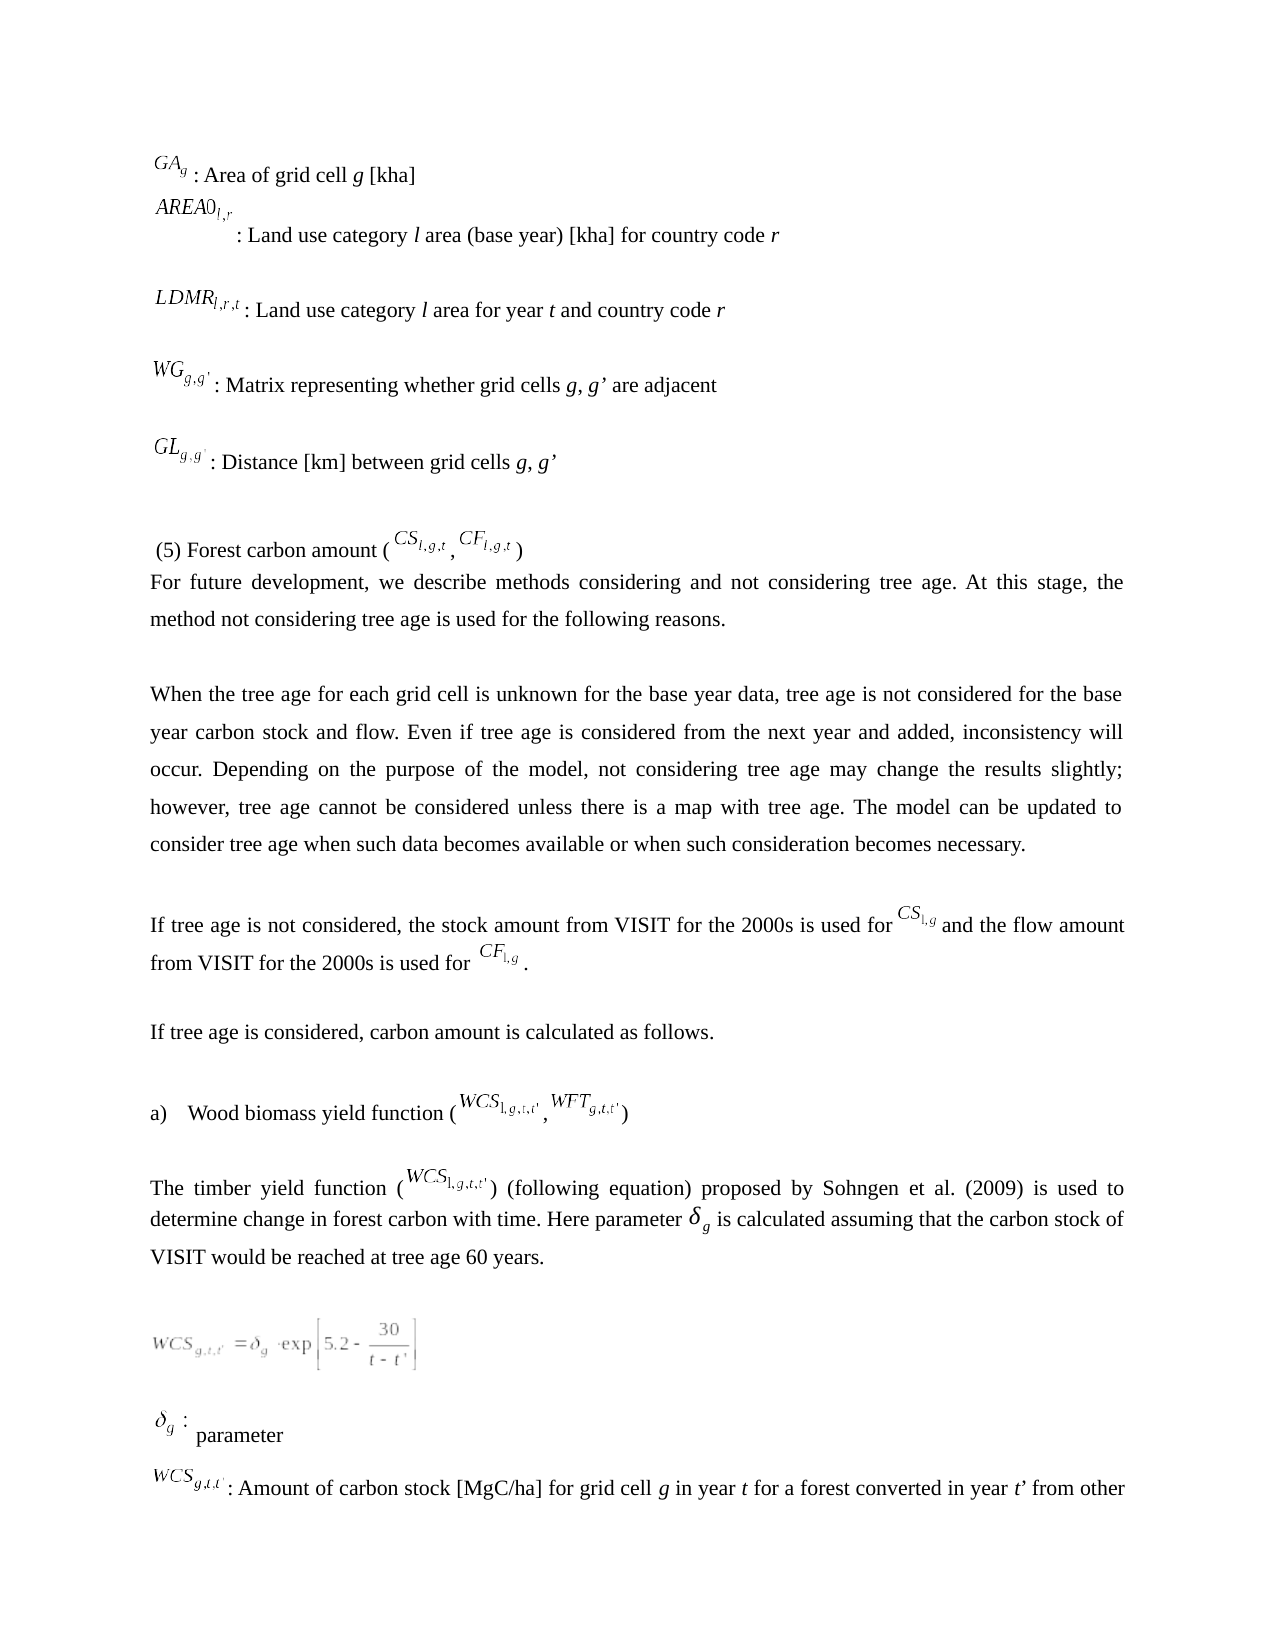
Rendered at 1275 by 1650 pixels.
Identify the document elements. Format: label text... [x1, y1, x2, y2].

text If tree age is considered, carbon amount is calculated as follows. [150, 1012, 1125, 1050]
list Wood biomass yield function (,) [150, 1087, 1125, 1162]
text : Area of grid cell g [kha] [150, 150, 1125, 187]
text parameter [150, 1387, 1125, 1462]
text : Land use category l area (base year) [kha] for country code r [150, 187, 1125, 262]
text If tree age is not considered, the stock amount from VISIT for the 2000s is used forand the flow amount from VISIT for the 2000s is used for . [150, 900, 1125, 975]
text : Matrix representing whether grid cells g, g’ are adjacent [150, 337, 1125, 412]
text (5) Forest carbon amount (,) [150, 525, 1125, 562]
text The timber yield function () (following equation) proposed by Sohngen et al. (2009) is used to determine change in forest carbon with time. Here parameter is calculated assuming that the carbon stock of VISIT would be reached at tree age 60 years. [150, 1162, 1125, 1275]
text When the tree age for each grid cell is unknown for the base year data, tree age is not considered for the base year carbon stock and flow. Even if tree age is considered from the next year and added, inconsistency will occur. Depending on the purpose of the model, not considering tree age may change the results slightly; however, tree age cannot be considered unless there is a map with tree age. The model can be updated to consider tree age when such data becomes available or when such consideration becomes necessary. [150, 675, 1125, 862]
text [150, 1462, 1125, 1500]
text For future development, we describe methods considering and not considering tree age. At this stage, the method not considering tree age is used for the following reasons. [150, 562, 1125, 675]
text : Distance [km] between grid cells g, g’ [150, 412, 1125, 487]
text : Land use category l area for year t and country code r [150, 262, 1125, 337]
